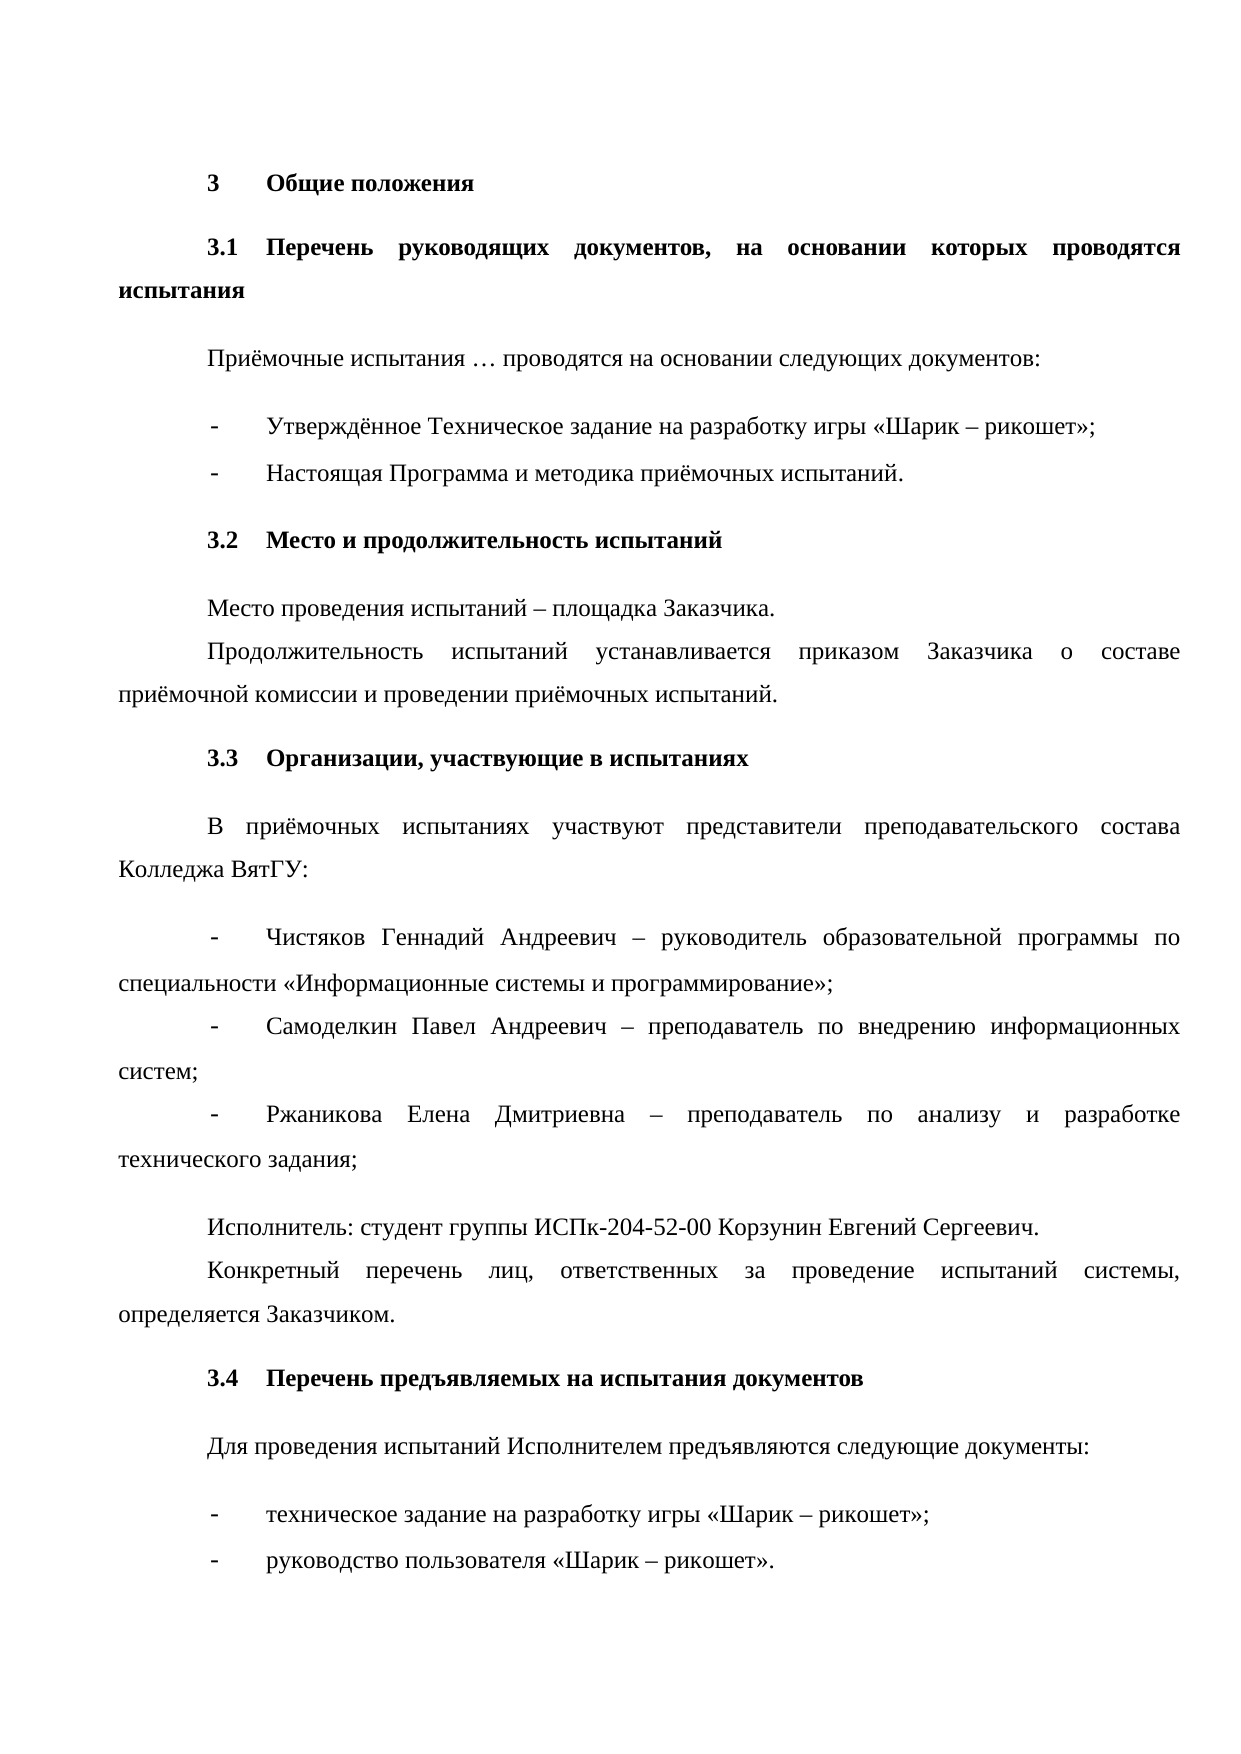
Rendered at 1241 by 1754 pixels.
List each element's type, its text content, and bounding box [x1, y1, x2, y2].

list техническое задание на разработку игры «Шарик – рикошет»; [118, 1499, 1181, 1530]
text В приёмочных испытаниях участвуют представители преподавательского состава Колледжа ВятГУ: [118, 811, 1181, 883]
subtitle Общие положения [118, 168, 1181, 197]
subtitle Перечень руководящих документов, на основании которых проводятся испытания [118, 232, 1181, 304]
text Приёмочные испытания … проводятся на основании следующих документов: [118, 343, 1181, 372]
list Самоделкин Павел Андреевич – преподаватель по внедрению информационных систем; [118, 1011, 1181, 1085]
subtitle Перечень предъявляемых на испытания документов [118, 1363, 1181, 1391]
list Ржаникова Елена Дмитриевна – преподаватель по анализу и разработке технического задания; [118, 1099, 1181, 1173]
list руководство пользователя «Шарик – рикошет». [118, 1545, 1181, 1576]
list Чистяков Геннадий Андреевич – руководитель образовательной программы по специальности «Информационные системы и программирование»; [118, 922, 1181, 996]
list Настоящая Программа и методика приёмочных испытаний. [118, 458, 1181, 488]
list Утверждённое Техническое задание на разработку игры «Шарик – рикошет»; [118, 411, 1181, 442]
subtitle Организации, участвующие в испытаниях [118, 743, 1181, 772]
subtitle Место и продолжительность испытаний [118, 525, 1181, 553]
text Место проведения испытаний – площадка Заказчика. [118, 593, 1181, 622]
text Для проведения испытаний Исполнителем предъявляются следующие документы: [118, 1431, 1181, 1459]
text Конкретный перечень лиц, ответственных за проведение испытаний системы, определяется Заказчиком. [118, 1256, 1181, 1327]
text Исполнитель: студент группы ИСПк-204-52-00 Корзунин Евгений Сергеевич. [118, 1212, 1181, 1241]
text Продолжительность испытаний устанавливается приказом Заказчика о составе приёмочной комиссии и проведении приёмочных испытаний. [118, 636, 1181, 708]
